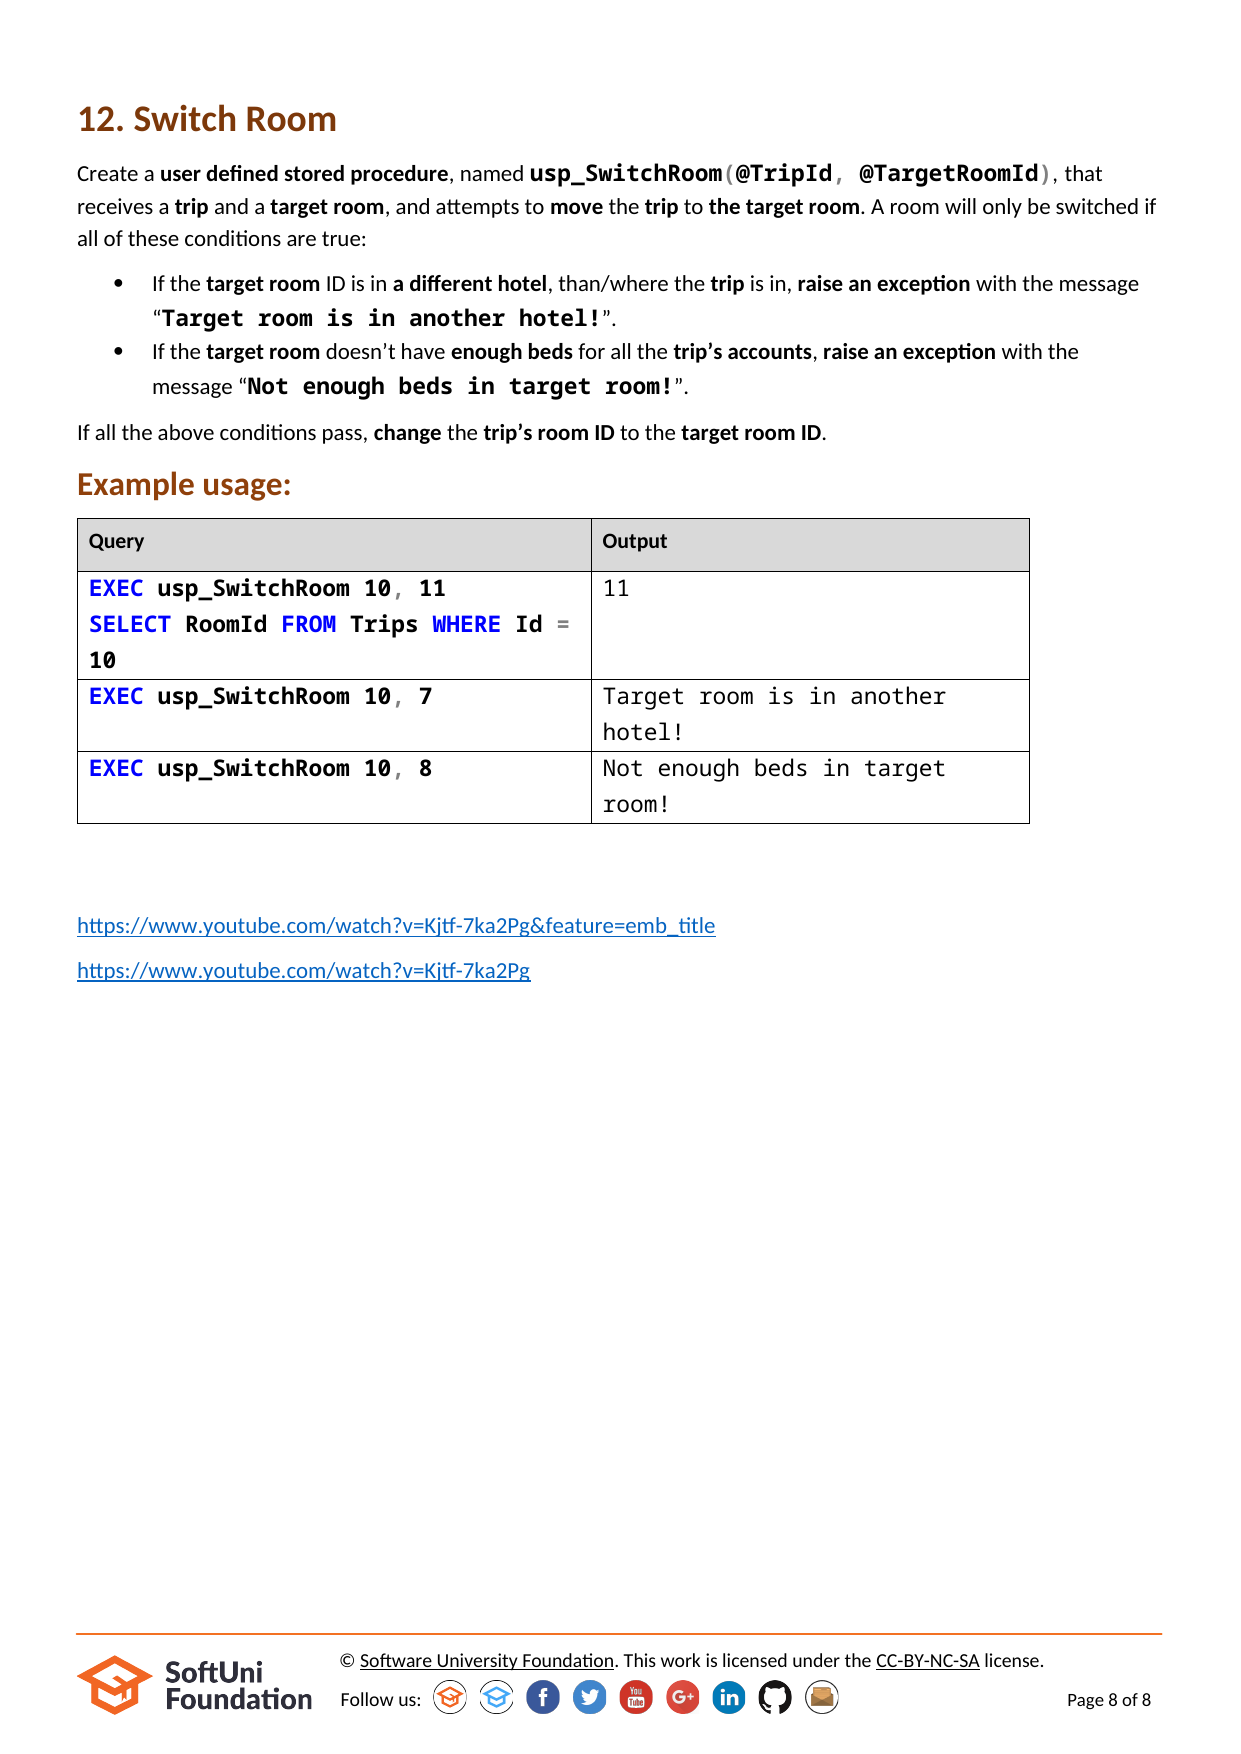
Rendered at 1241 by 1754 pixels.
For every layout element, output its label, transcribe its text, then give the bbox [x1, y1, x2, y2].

table_cell EXEC usp_SwitchRoom 10, 11 SELECT RoomId FROM Trips WHERE Id = 10 [78, 572, 591, 679]
picture [727, 1695, 738, 1705]
table_header Output [592, 519, 1029, 571]
picture [619, 1680, 653, 1714]
picture [526, 1680, 560, 1714]
table_header Query [78, 519, 591, 571]
picture [433, 1680, 467, 1714]
picture [76, 1655, 312, 1715]
text https://www.youtube.com/watch?v=Kjtf-7ka2Pg [77, 956, 1163, 984]
table_cell EXEC usp_SwitchRoom 10, 7 [78, 680, 591, 751]
picture [666, 1680, 700, 1714]
text If all the above conditions pass, change the trip’s room ID to the target room ID. [77, 418, 1163, 447]
subtitle Switch Room [77, 95, 1163, 141]
list If the target room doesn’t have enough beds for all the trip’s accounts, raise an exception with the message “Not enough beds in target room!”. [114, 337, 1163, 401]
picture [712, 1681, 722, 1691]
picture [758, 1680, 792, 1714]
table_cell 11 [592, 572, 1029, 679]
subtitle Example usage: [77, 463, 1163, 504]
text Create a user defined stored procedure, named usp_SwitchRoom(@TripId, @TargetRoomId), that receives a trip and a target room, and attempts to move the trip to the target room. A room will only be switched if all of these conditions are true: [77, 156, 1163, 252]
picture [712, 1704, 722, 1714]
text https://www.youtube.com/watch?v=Kjtf-7ka2Pg&feature=emb_title [77, 912, 1163, 939]
picture [736, 1704, 746, 1714]
picture [573, 1680, 607, 1714]
picture [736, 1681, 746, 1691]
table_cell EXEC usp_SwitchRoom 10, 8 [78, 752, 591, 823]
list If the target room ID is in a different hotel, than/where the trip is in, raise an exception with the message “Target room is in another hotel!”. [114, 269, 1163, 333]
table_cell Not enough beds in target room! [592, 752, 1029, 823]
picture [805, 1680, 839, 1714]
picture [480, 1680, 513, 1714]
table_cell Target room is in another hotel! [592, 680, 1029, 751]
